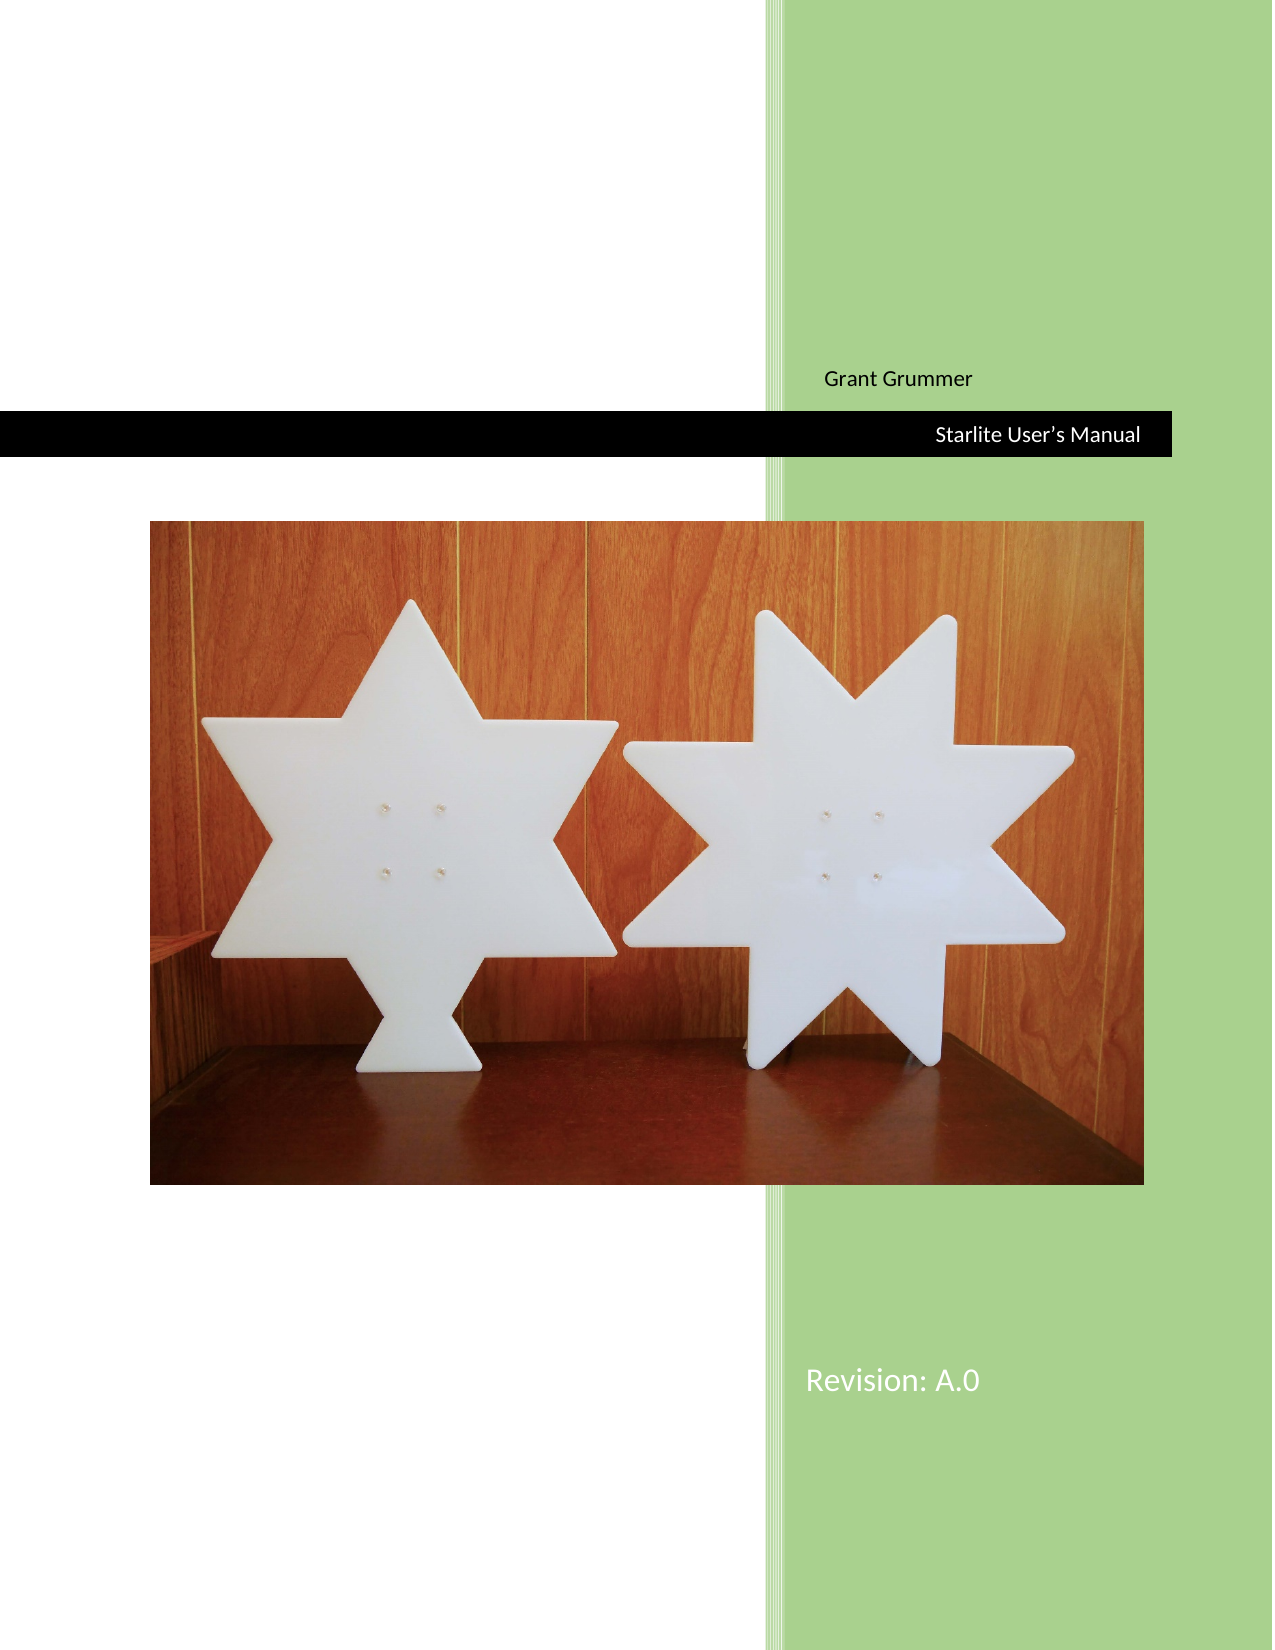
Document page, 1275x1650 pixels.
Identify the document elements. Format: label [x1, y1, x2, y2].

picture [150, 521, 1144, 1185]
